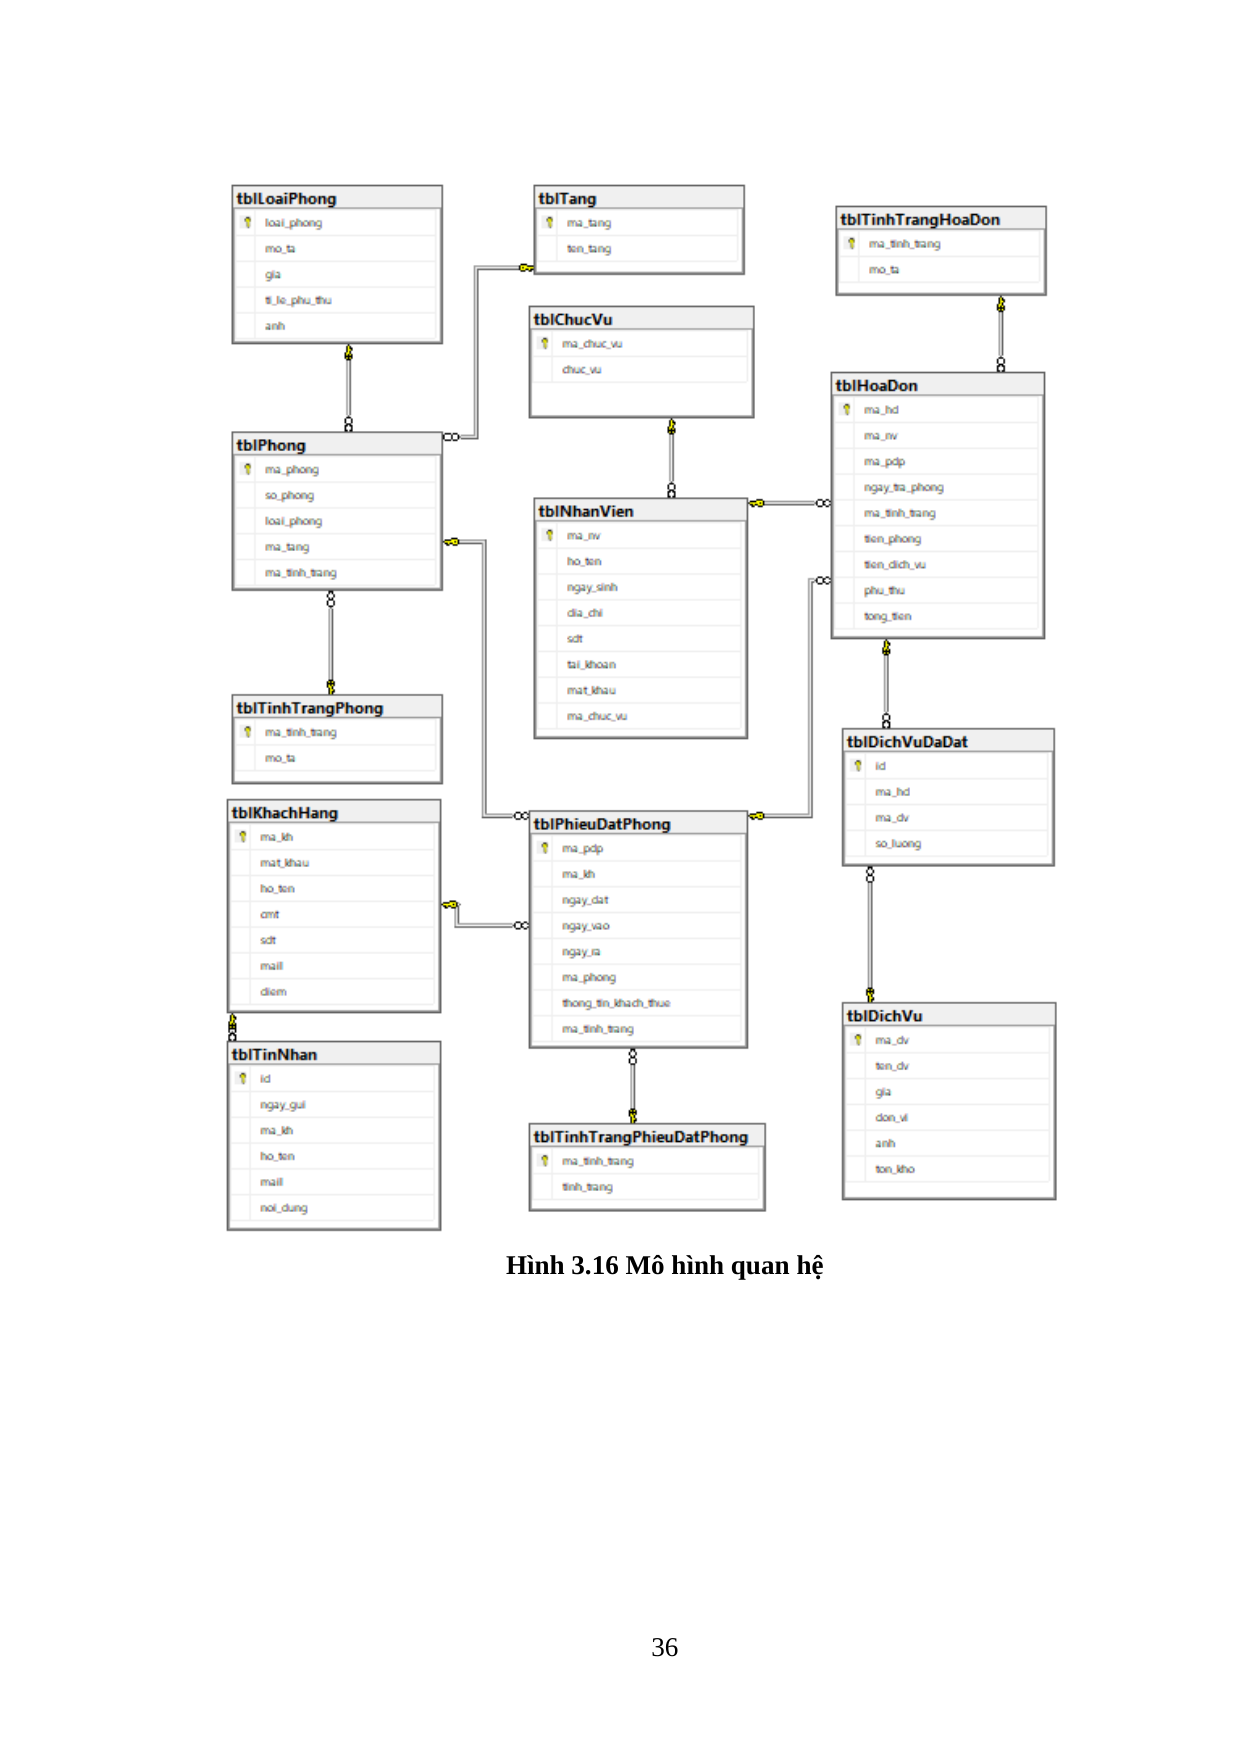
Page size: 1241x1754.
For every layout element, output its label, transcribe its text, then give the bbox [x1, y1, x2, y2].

picture [206, 156, 1085, 1249]
table_cell Hình 3.16 Mô hình quan hệ [207, 1249, 1122, 1296]
table_header [207, 148, 1122, 1249]
